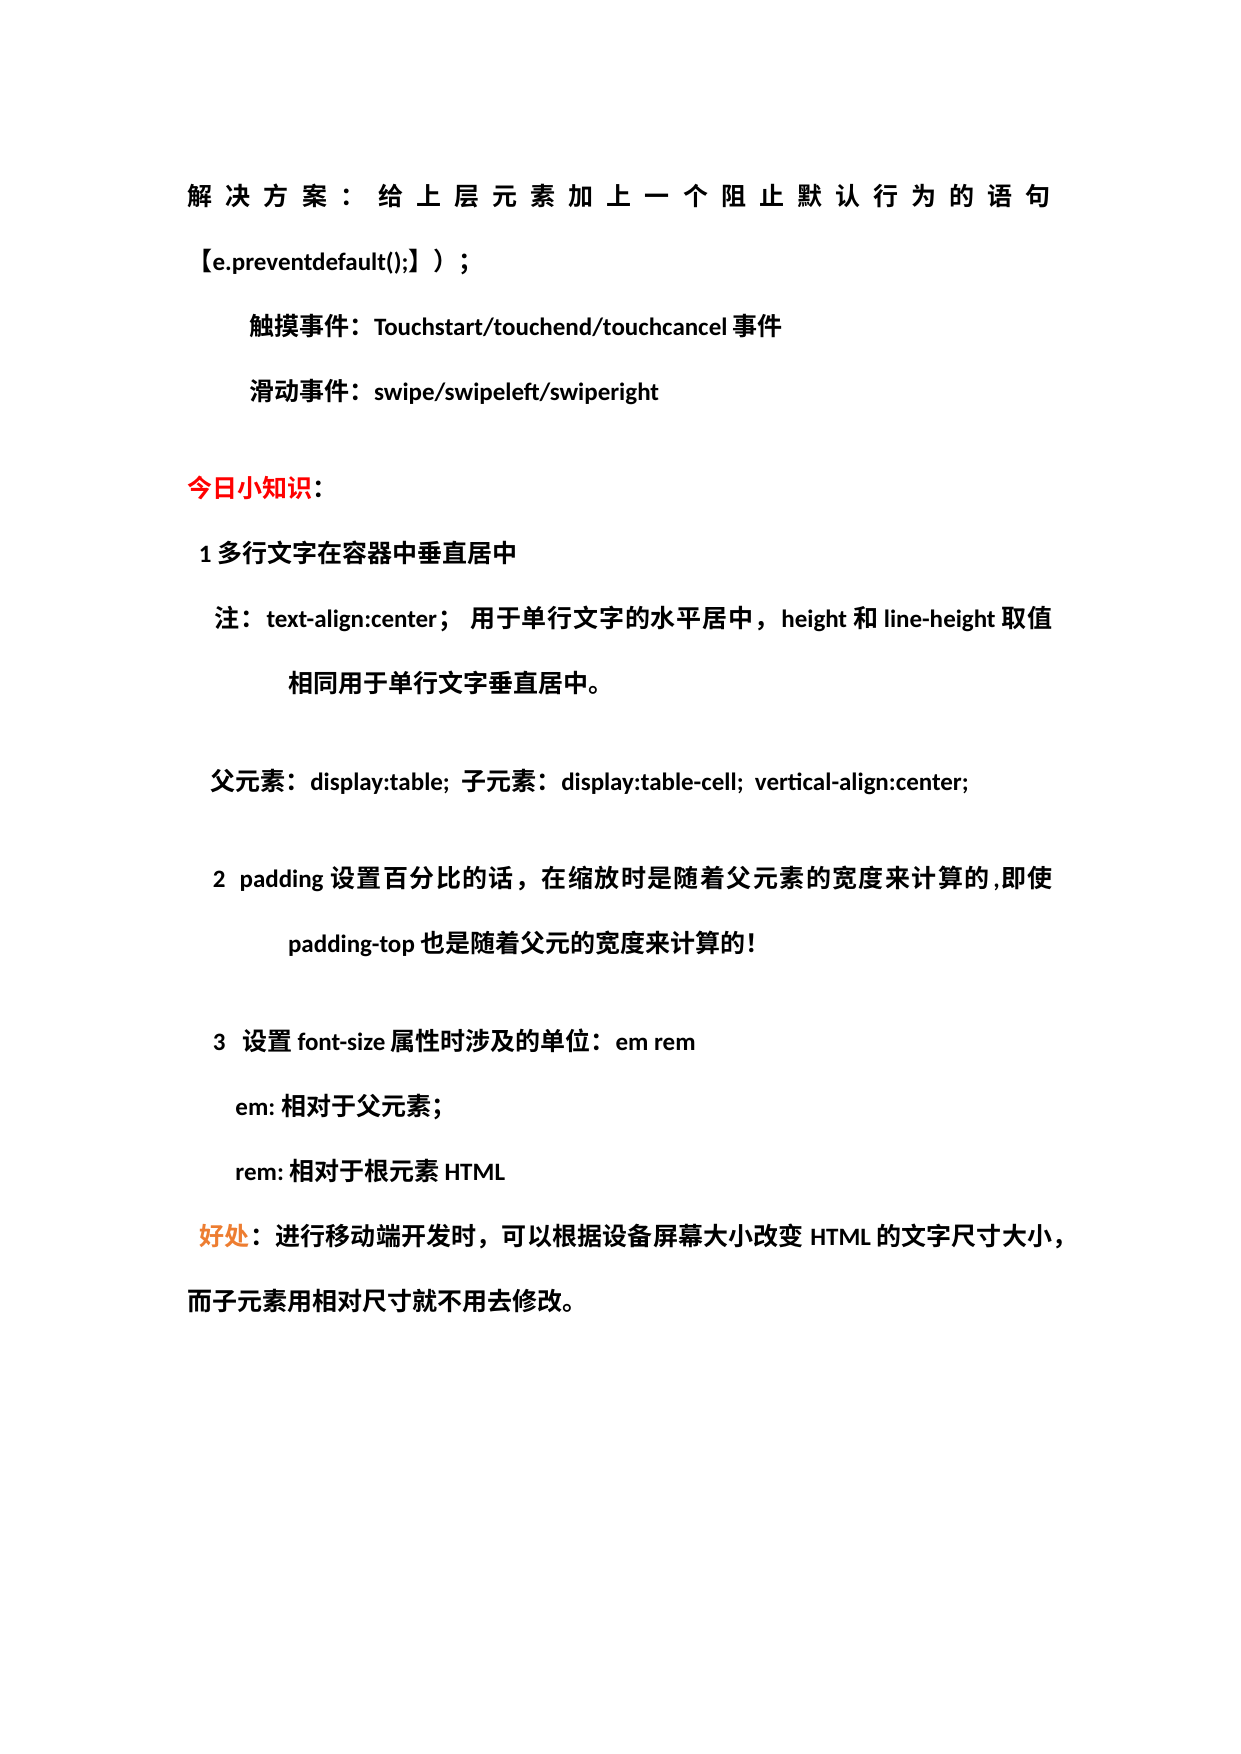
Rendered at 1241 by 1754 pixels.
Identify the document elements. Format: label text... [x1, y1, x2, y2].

text 触摸事件：Touchstart/touchend/touchcancel事件 [187, 292, 1053, 357]
text 今日小知识： [187, 454, 1053, 519]
text 注：text-align:center； 用于单行文字的水平居中，height和line-height取值相同用于单行文字垂直居中。 [187, 584, 1053, 714]
text 滑动事件：swipe/swipeleft/swiperight [187, 357, 1053, 422]
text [187, 162, 1053, 292]
text 好处：进行移动端开发时，可以根据设备屏幕大小改变HTML的文字尺寸大小，而子元素用相对尺寸就不用去修改。 [187, 1202, 1053, 1332]
text 1 多行文字在容器中垂直居中 [187, 519, 1053, 584]
text 3 设置font-size属性时涉及的单位：em rem [213, 1007, 1053, 1072]
text rem: 相对于根元素HTML [213, 1137, 1053, 1202]
text 2 padding设置百分比的话，在缩放时是随着父元素的宽度来计算的,即使padding-top也是随着父元的宽度来计算的！ [213, 844, 1053, 974]
text 父元素：display:table; 子元素：display:table-cell; vertical-align:center; [187, 747, 1053, 812]
text em: 相对于父元素； [213, 1072, 1053, 1137]
